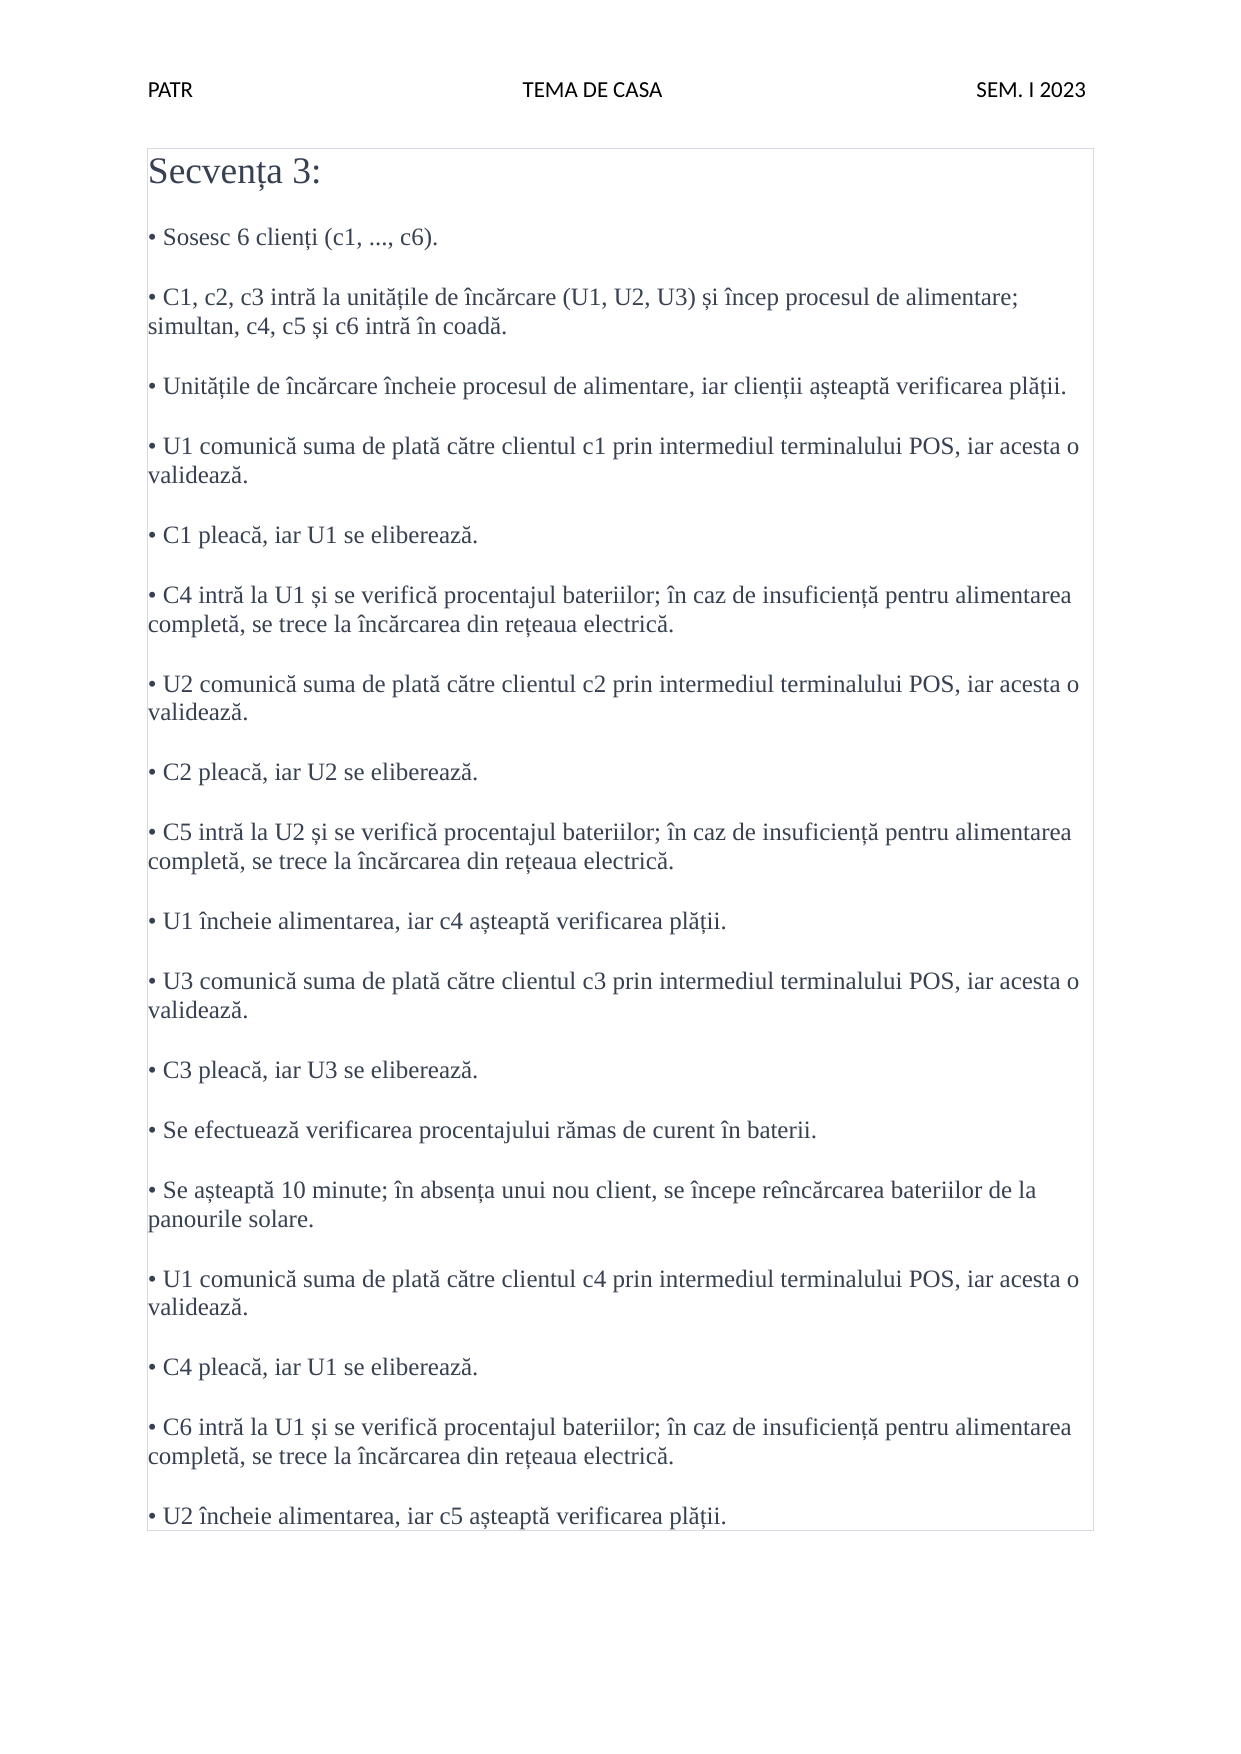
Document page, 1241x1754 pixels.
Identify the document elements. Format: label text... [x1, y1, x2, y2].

text • Se așteaptă 10 minute; în absența unui nou client, se începe reîncărcarea bateriilor de la panourile solare. [148, 1174, 1093, 1232]
text • C4 intră la U1 și se verifică procentajul bateriilor; în caz de insuficiență pentru alimentarea completă, se trece la încărcarea din rețeaua electrică. [148, 579, 1093, 637]
text • U2 încheie alimentarea, iar c5 așteaptă verificarea plății. [148, 1501, 1093, 1530]
text • Unitățile de încărcare încheie procesul de alimentare, iar clienții așteaptă verificarea plății. [148, 371, 1093, 400]
text • Sosesc 6 clienți (c1, ..., c6). [148, 222, 1093, 251]
text • U3 comunică suma de plată către clientul c3 prin intermediul terminalului POS, iar acesta o validează. [148, 966, 1093, 1024]
text • U2 comunică suma de plată către clientul c2 prin intermediul terminalului POS, iar acesta o validează. [148, 668, 1093, 726]
text • C2 pleacă, iar U2 se eliberează. [148, 757, 1093, 786]
text • C5 intră la U2 și se verifică procentajul bateriilor; în caz de insuficiență pentru alimentarea completă, se trece la încărcarea din rețeaua electrică. [148, 817, 1093, 875]
text • C3 pleacă, iar U3 se eliberează. [148, 1054, 1093, 1084]
text • U1 comunică suma de plată către clientul c4 prin intermediul terminalului POS, iar acesta o validează. [148, 1263, 1093, 1321]
text • C6 intră la U1 și se verifică procentajul bateriilor; în caz de insuficiență pentru alimentarea completă, se trece la încărcarea din rețeaua electrică. [148, 1412, 1093, 1470]
text • C1 pleacă, iar U1 se eliberează. [148, 519, 1093, 549]
text • U1 încheie alimentarea, iar c4 așteaptă verificarea plății. [148, 906, 1093, 935]
text Secvența 3: [148, 149, 1093, 191]
text • C4 pleacă, iar U1 se eliberează. [148, 1352, 1093, 1381]
text • C1, c2, c3 intră la unitățile de încărcare (U1, U2, U3) și încep procesul de alimentare; simultan, c4, c5 și c6 intră în coadă. [148, 282, 1093, 340]
text • Se efectuează verificarea procentajului rămas de curent în baterii. [148, 1114, 1093, 1144]
text • U1 comunică suma de plată către clientul c1 prin intermediul terminalului POS, iar acesta o validează. [148, 431, 1093, 489]
